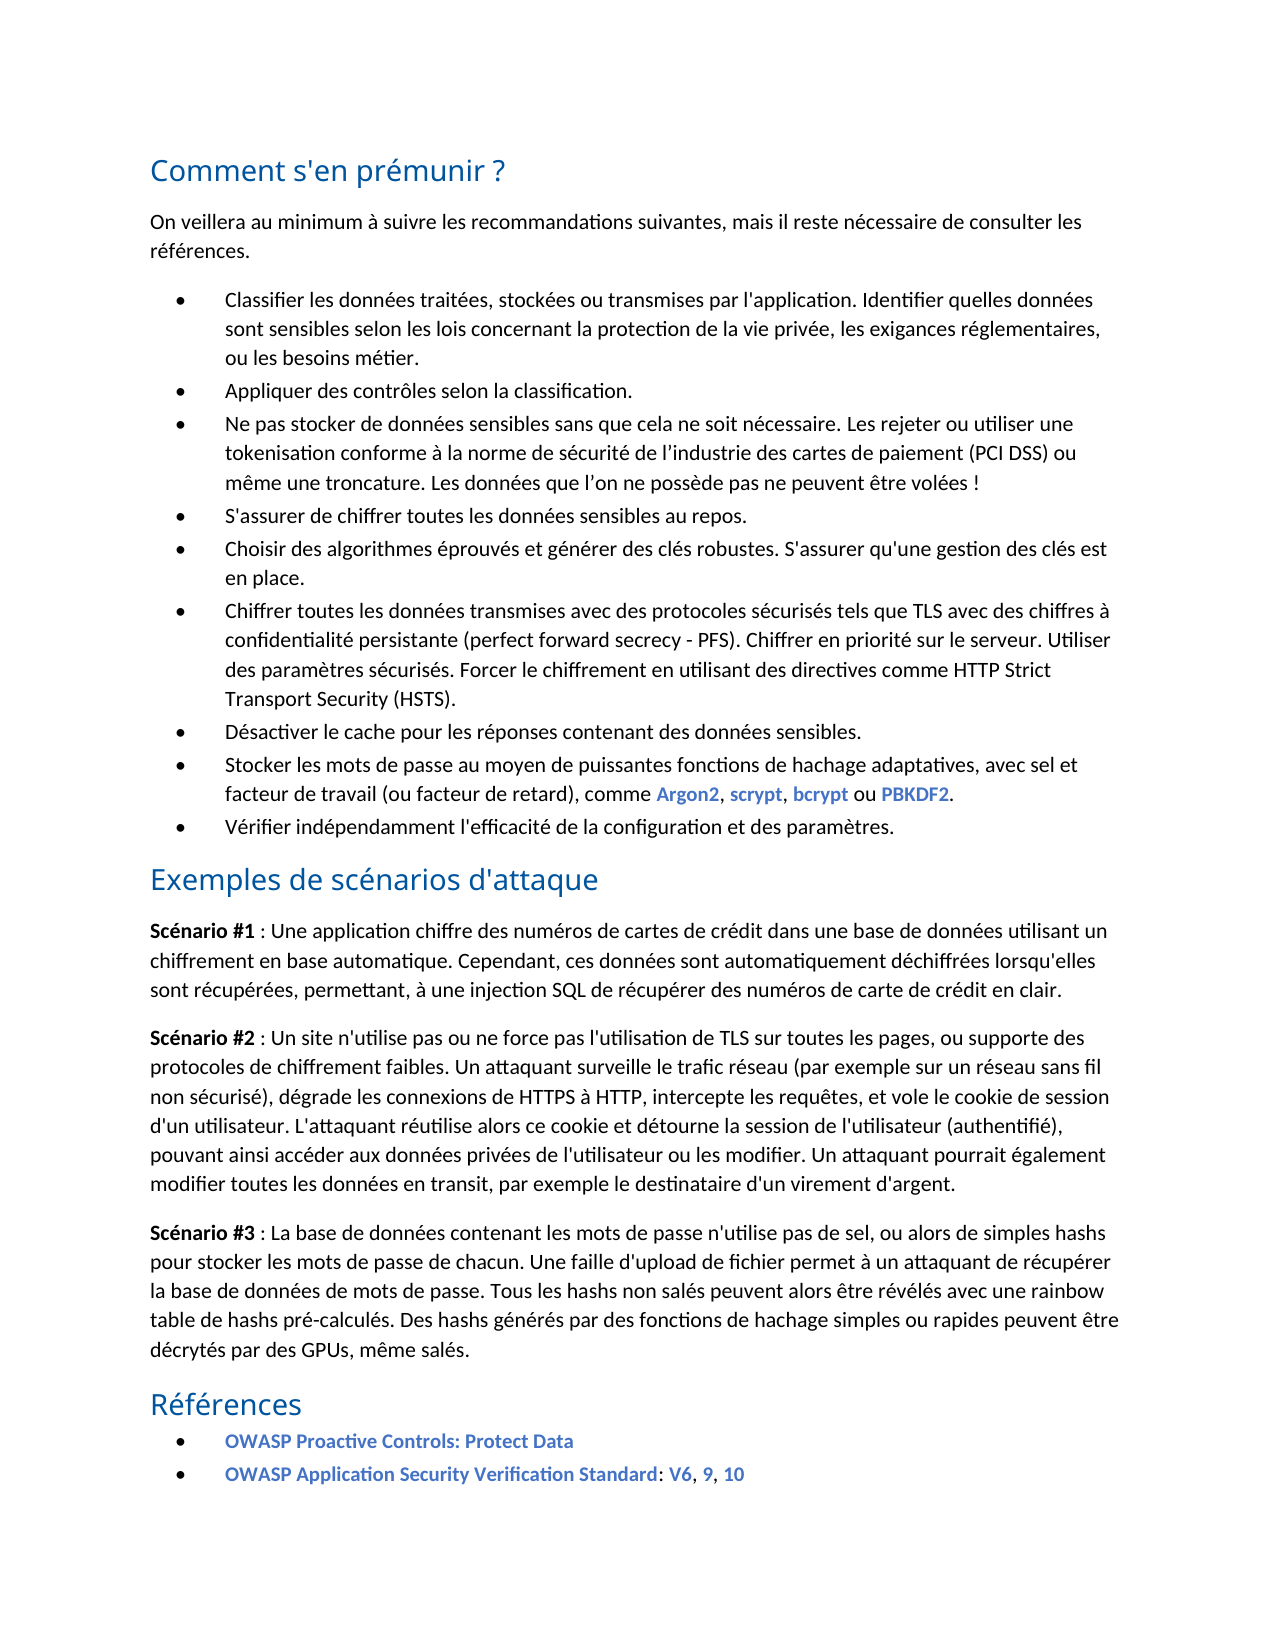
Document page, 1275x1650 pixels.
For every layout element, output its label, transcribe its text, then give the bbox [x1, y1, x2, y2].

subtitle Comment s'en prémunir ? [150, 150, 1125, 190]
list S'assurer de chiffrer toutes les données sensibles au repos. [175, 502, 1125, 528]
list Classifier les données traitées, stockées ou transmises par l'application. Identifier quelles données sont sensibles selon les lois concernant la protection de la vie privée, les exigances réglementaires, ou les besoins métier. [175, 286, 1125, 371]
list Ne pas stocker de données sensibles sans que cela ne soit nécessaire. Les rejeter ou utiliser une tokenisation conforme à la norme de sécurité de l’industrie des cartes de paiement (PCI DSS) ou même une troncature. Les données que l’on ne possède pas ne peuvent être volées ! [175, 410, 1125, 496]
text Scénario #2 : Un site n'utilise pas ou ne force pas l'utilisation de TLS sur toutes les pages, ou supporte des protocoles de chiffrement faibles. Un attaquant surveille le trafic réseau (par exemple sur un réseau sans fil non sécurisé), dégrade les connexions de HTTPS à HTTP, intercepte les requêtes, et vole le cookie de session d'un utilisateur. L'attaquant réutilise alors ce cookie et détourne la session de l'utilisateur (authentifié), pouvant ainsi accéder aux données privées de l'utilisateur ou les modifier. Un attaquant pourrait également modifier toutes les données en transit, par exemple le destinataire d'un virement d'argent. [150, 1024, 1125, 1197]
text Scénario #3 : La base de données contenant les mots de passe n'utilise pas de sel, ou alors de simples hashs pour stocker les mots de passe de chacun. Une faille d'upload de fichier permet à un attaquant de récupérer la base de données de mots de passe. Tous les hashs non salés peuvent alors être révélés avec une rainbow table de hashs pré-calculés. Des hashs générés par des fonctions de hachage simples ou rapides peuvent être décrytés par des GPUs, même salés. [150, 1219, 1125, 1362]
list Appliquer des contrôles selon la classification. [175, 377, 1125, 404]
list Vérifier indépendamment l'efficacité de la configuration et des paramètres. [175, 813, 1125, 840]
text On veillera au minimum à suivre les recommandations suivantes, mais il reste nécessaire de consulter les références. [150, 208, 1125, 264]
list Stocker les mots de passe au moyen de puissantes fonctions de hachage adaptatives, avec sel et facteur de travail (ou facteur de retard), comme Argon2, scrypt, bcrypt ou PBKDF2. [175, 751, 1125, 807]
subtitle Exemples de scénarios d'attaque [150, 859, 1125, 899]
text Scénario #1 : Une application chiffre des numéros de cartes de crédit dans une base de données utilisant un chiffrement en base automatique. Cependant, ces données sont automatiquement déchiffrées lorsqu'elles sont récupérées, permettant, à une injection SQL de récupérer des numéros de carte de crédit en clair. [150, 918, 1125, 1003]
list OWASP Proactive Controls: Protect Data [175, 1427, 1125, 1454]
list Chiffrer toutes les données transmises avec des protocoles sécurisés tels que TLS avec des chiffres à confidentialité persistante (perfect forward secrecy - PFS). Chiffrer en priorité sur le serveur. Utiliser des paramètres sécurisés. Forcer le chiffrement en utilisant des directives comme HTTP Strict Transport Security (HSTS). [175, 597, 1125, 712]
list Choisir des algorithmes éprouvés et générer des clés robustes. S'assurer qu'une gestion des clés est en place. [175, 535, 1125, 591]
list OWASP Application Security Verification Standard: V6, 9, 10 [175, 1460, 1125, 1487]
subtitle Références [150, 1384, 1125, 1423]
list Désactiver le cache pour les réponses contenant des données sensibles. [175, 718, 1125, 745]
